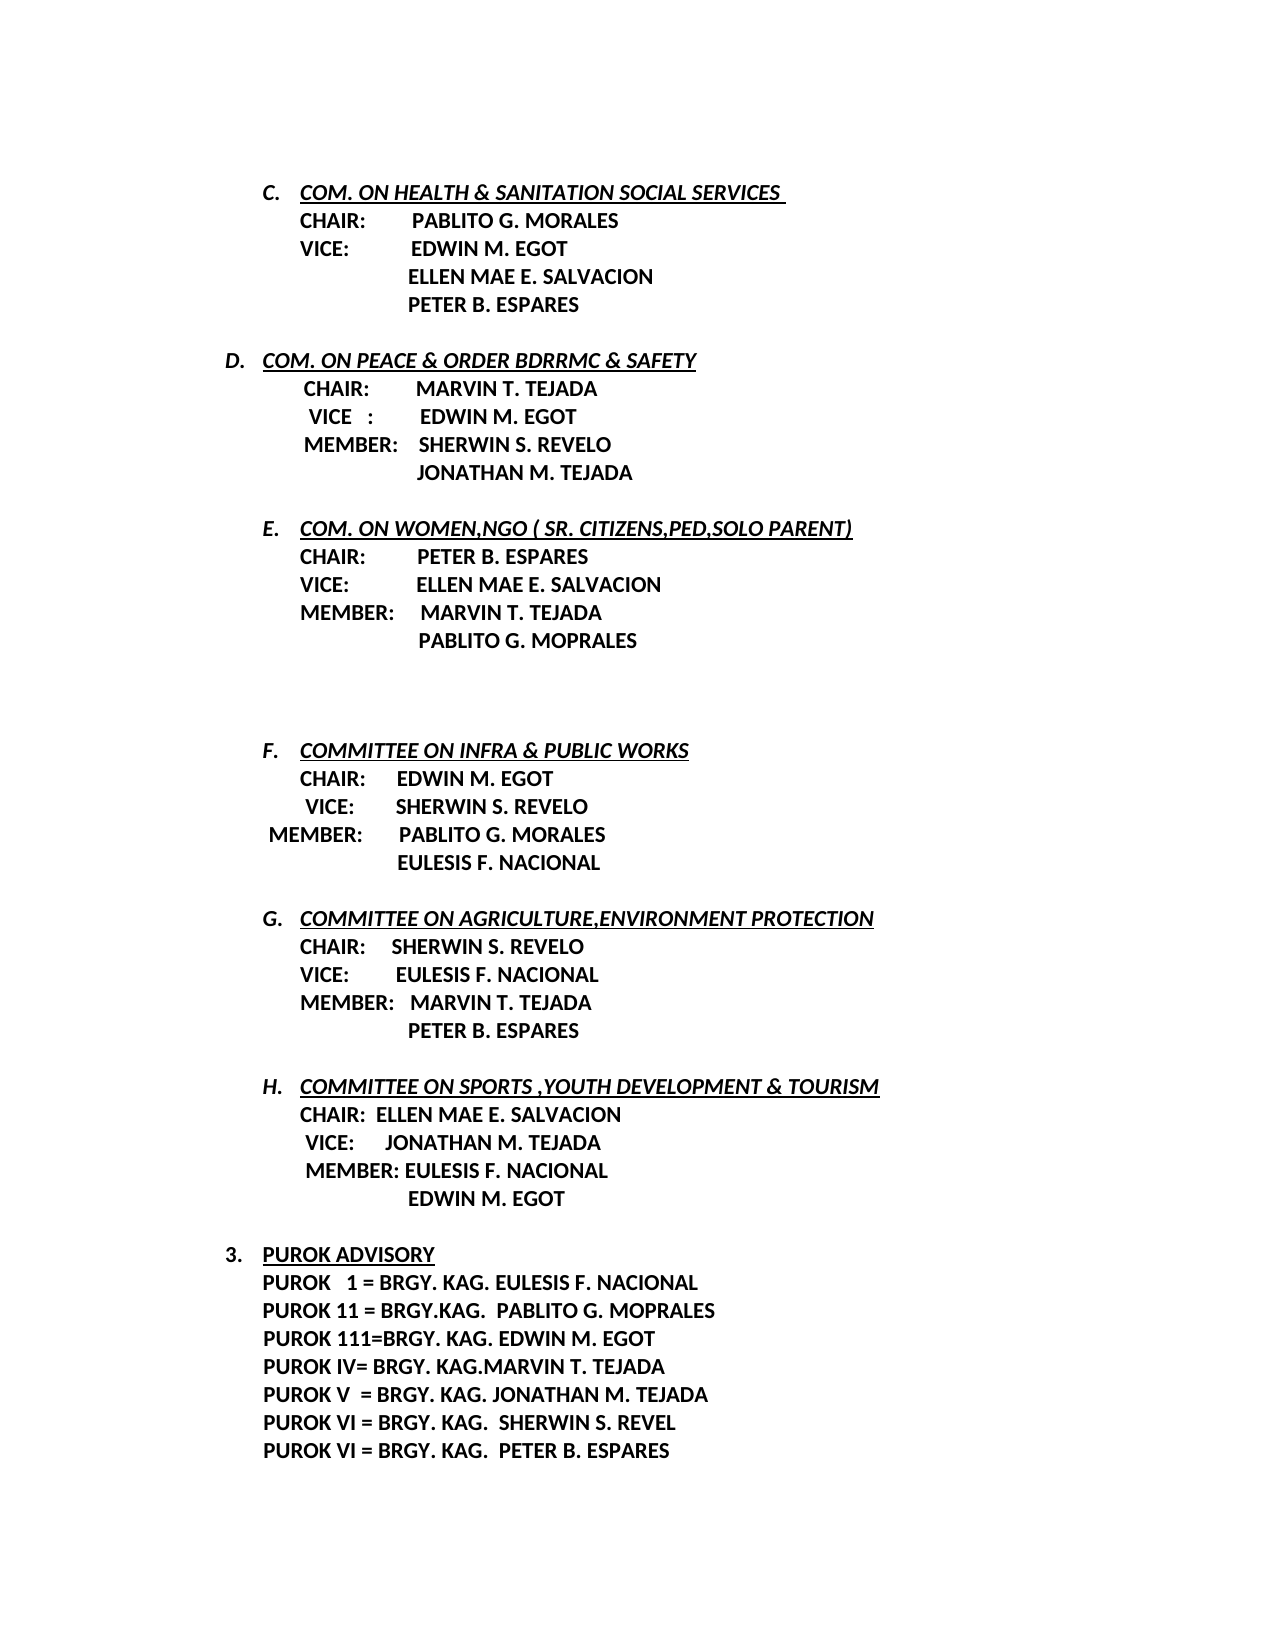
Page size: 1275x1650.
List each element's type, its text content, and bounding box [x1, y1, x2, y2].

list CHAIR: PABLITO G. MORALES [300, 206, 1125, 234]
list COMMITTEE ON AGRICULTURE,ENVIRONMENT PROTECTION [262, 904, 1125, 932]
list MEMBER: SHERWIN S. REVELO [262, 430, 1125, 458]
list CHAIR: PETER B. ESPARES [300, 542, 1125, 570]
list PABLITO G. MOPRALES [300, 626, 1125, 654]
list COM. ON PEACE & ORDER BDRRMC & SAFETY [225, 346, 1125, 374]
text EULESIS F. NACIONAL [150, 848, 1125, 876]
text PUROK VI = BRGY. KAG. SHERWIN S. REVEL [150, 1408, 1125, 1436]
list COM. ON WOMEN,NGO ( SR. CITIZENS,PED,SOLO PARENT) [262, 514, 1125, 542]
text PUROK VI = BRGY. KAG. PETER B. ESPARES [150, 1436, 1125, 1464]
text PUROK V = BRGY. KAG. JONATHAN M. TEJADA [150, 1380, 1125, 1408]
list COMMITTEE ON SPORTS ,YOUTH DEVELOPMENT & TOURISM [262, 1072, 1125, 1100]
list VICE: EULESIS F. NACIONAL [300, 960, 1125, 988]
list VICE: SHERWIN S. REVELO [300, 792, 1125, 820]
list EDWIN M. EGOT [300, 1184, 1125, 1212]
list COM. ON HEALTH & SANITATION SOCIAL SERVICES [262, 178, 1125, 206]
list CHAIR: SHERWIN S. REVELO [300, 932, 1125, 960]
list PUROK ADVISORY [225, 1240, 1125, 1268]
list VICE : EDWIN M. EGOT [262, 402, 1125, 430]
list JONATHAN M. TEJADA [262, 458, 1125, 486]
list PETER B. ESPARES [300, 1016, 1125, 1044]
list CHAIR: MARVIN T. TEJADA [262, 374, 1125, 402]
text PUROK 111=BRGY. KAG. EDWIN M. EGOT [150, 1324, 1125, 1352]
list PUROK 1 = BRGY. KAG. EULESIS F. NACIONAL [262, 1268, 1125, 1296]
list CHAIR: ELLEN MAE E. SALVACION [300, 1100, 1125, 1128]
list MEMBER: MARVIN T. TEJADA [300, 598, 1125, 626]
text MEMBER: PABLITO G. MORALES [150, 820, 1125, 848]
list ELLEN MAE E. SALVACION [300, 262, 1125, 290]
list MEMBER: EULESIS F. NACIONAL [300, 1156, 1125, 1184]
list MEMBER: MARVIN T. TEJADA [300, 988, 1125, 1016]
list CHAIR: EDWIN M. EGOT [300, 764, 1125, 792]
list PETER B. ESPARES [300, 290, 1125, 318]
list VICE: ELLEN MAE E. SALVACION [300, 570, 1125, 598]
list PUROK 11 = BRGY.KAG. PABLITO G. MOPRALES [262, 1296, 1125, 1324]
text PUROK IV= BRGY. KAG.MARVIN T. TEJADA [150, 1352, 1125, 1380]
list COMMITTEE ON INFRA & PUBLIC WORKS [262, 736, 1125, 764]
list VICE: JONATHAN M. TEJADA [300, 1128, 1125, 1156]
list VICE: EDWIN M. EGOT [300, 234, 1125, 262]
